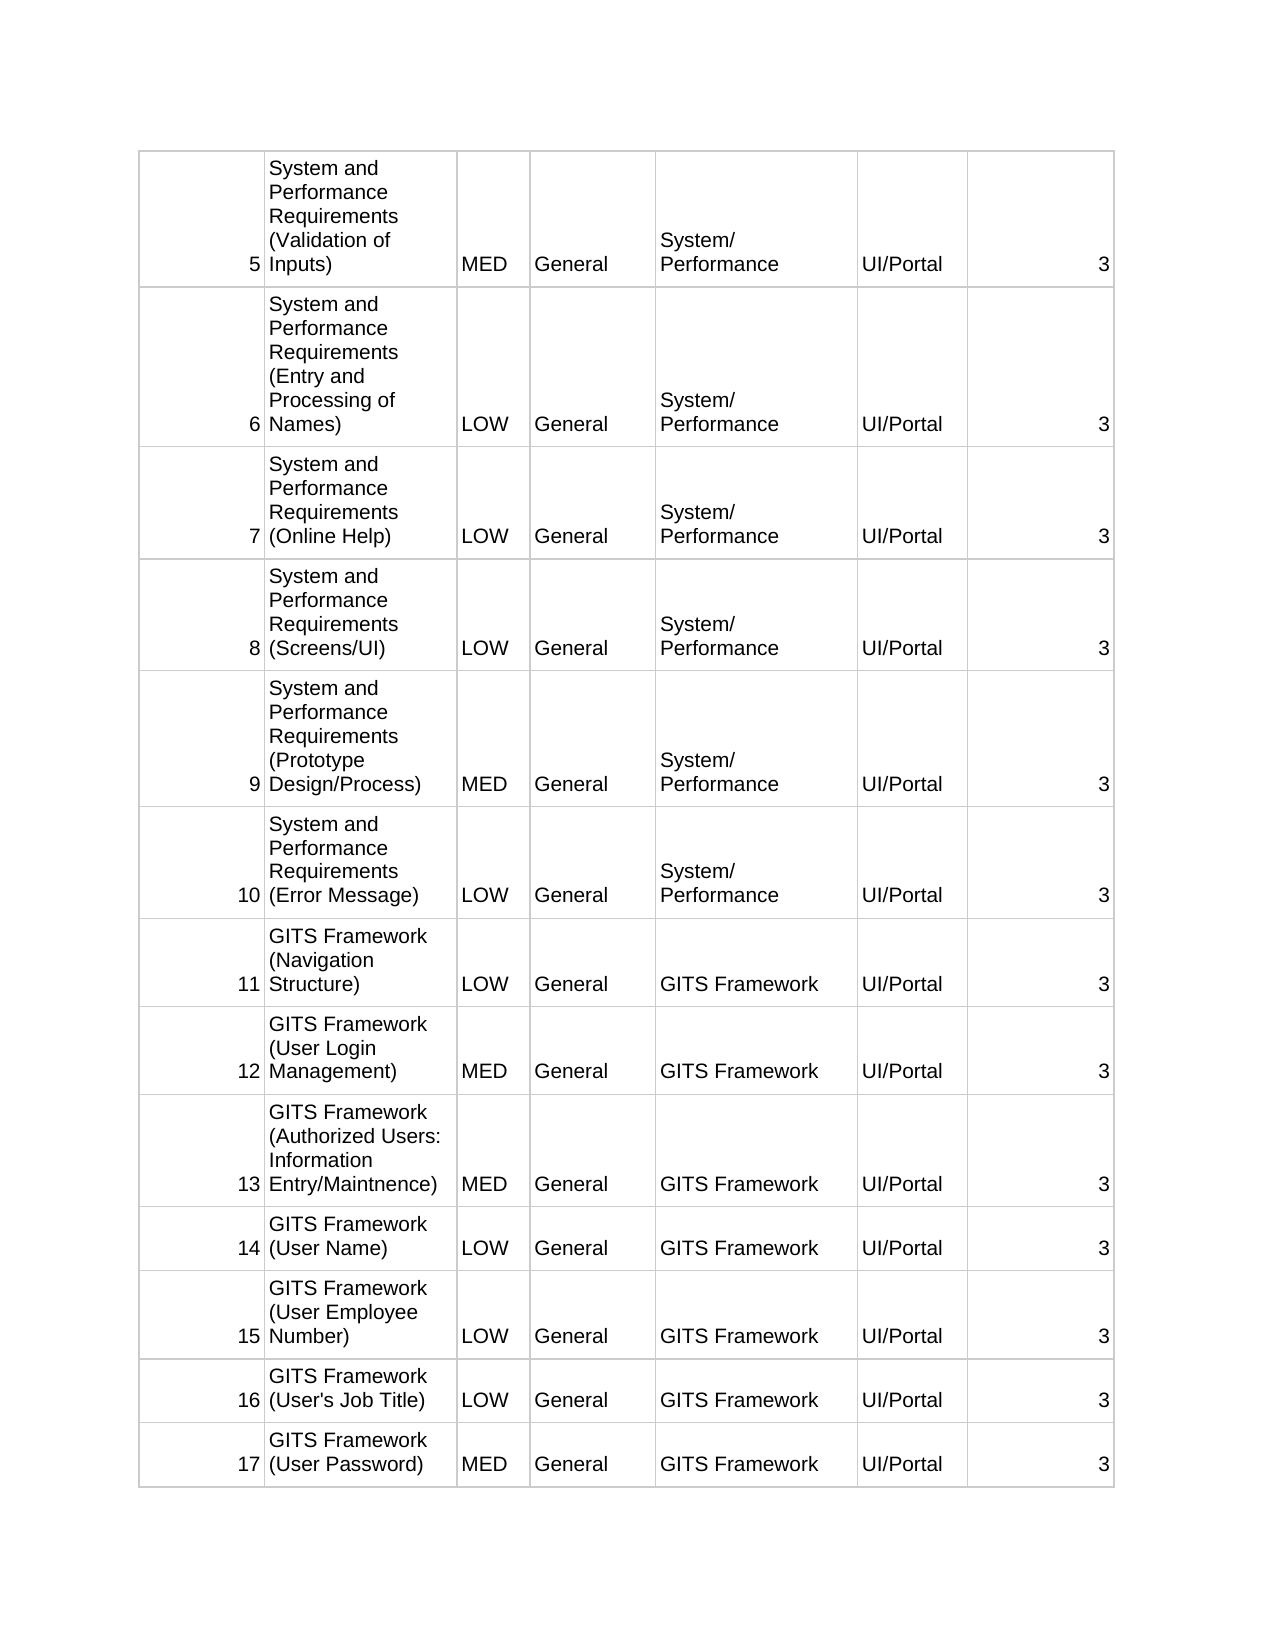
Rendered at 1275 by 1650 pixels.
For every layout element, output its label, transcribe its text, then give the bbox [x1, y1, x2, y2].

table_cell GITS Framework (User Employee Number) [265, 1271, 456, 1358]
table_cell General [531, 1271, 655, 1358]
table_cell System/Performance [656, 447, 857, 558]
table_cell System and Performance Requirements (Entry and Processing of Names) [265, 288, 456, 446]
table_cell LOW [458, 1360, 529, 1422]
table_cell System/Performance [656, 560, 857, 670]
table_cell System and Performance Requirements (Validation of Inputs) [265, 152, 456, 286]
table_cell General [531, 1360, 655, 1422]
table_cell UI/Portal [858, 671, 967, 806]
table_cell 3 [968, 807, 1113, 918]
table_cell 7 [140, 447, 264, 558]
table_cell GITS Framework [656, 1423, 857, 1486]
table_cell 3 [968, 671, 1113, 806]
table_cell General [531, 1007, 655, 1094]
table_cell GITS Framework (User's Job Title) [265, 1360, 456, 1422]
table_cell UI/Portal [858, 1007, 967, 1094]
table_cell System and Performance Requirements (Error Message) [265, 807, 456, 918]
table_cell LOW [458, 447, 529, 558]
table_cell GITS Framework (User Password) [265, 1423, 456, 1486]
table_cell 13 [140, 1095, 264, 1206]
table_cell MED [458, 671, 529, 806]
table_cell General [531, 1207, 655, 1270]
table_cell UI/Portal [858, 1207, 967, 1270]
table_cell 6 [140, 288, 264, 446]
table_cell General [531, 560, 655, 670]
table_cell General [531, 1423, 655, 1486]
table_cell 3 [968, 152, 1113, 286]
table_cell LOW [458, 1271, 529, 1358]
table_cell UI/Portal [858, 1423, 967, 1486]
table_cell UI/Portal [858, 152, 967, 286]
table_cell UI/Portal [858, 447, 967, 558]
table_cell General [531, 671, 655, 806]
table_cell General [531, 1095, 655, 1206]
table_cell LOW [458, 288, 529, 446]
table_cell GITS Framework (User Name) [265, 1207, 456, 1270]
table_cell System and Performance Requirements (Online Help) [265, 447, 456, 558]
table_cell UI/Portal [858, 1271, 967, 1358]
table_cell System/Performance [656, 288, 857, 446]
table_cell 3 [968, 1207, 1113, 1270]
table_cell General [531, 919, 655, 1006]
table_cell GITS Framework (Authorized Users: Information Entry/Maintnence) [265, 1095, 456, 1206]
table_cell UI/Portal [858, 807, 967, 918]
table_cell GITS Framework [656, 1360, 857, 1422]
table_cell LOW [458, 560, 529, 670]
table_cell GITS Framework [656, 1007, 857, 1094]
table_cell 3 [968, 1360, 1113, 1422]
table_cell General [531, 447, 655, 558]
table_cell 5 [140, 152, 264, 286]
table_cell System and Performance Requirements (Prototype Design/Process) [265, 671, 456, 806]
table_cell 17 [140, 1423, 264, 1486]
table_cell 8 [140, 560, 264, 670]
table_cell MED [458, 1007, 529, 1094]
table_cell GITS Framework [656, 919, 857, 1006]
table_cell System and Performance Requirements (Screens/UI) [265, 560, 456, 670]
table_cell MED [458, 1095, 529, 1206]
table_cell GITS Framework [656, 1271, 857, 1358]
table_cell 3 [968, 447, 1113, 558]
table_cell 11 [140, 919, 264, 1006]
table_cell 3 [968, 560, 1113, 670]
table_cell System/Performance [656, 807, 857, 918]
table_cell 3 [968, 1423, 1113, 1486]
table_cell UI/Portal [858, 1360, 967, 1422]
table_cell 3 [968, 1271, 1113, 1358]
table_cell UI/Portal [858, 560, 967, 670]
table_cell 3 [968, 1007, 1113, 1094]
table_cell MED [458, 152, 529, 286]
table_cell System/Performance [656, 152, 857, 286]
table_cell LOW [458, 919, 529, 1006]
table_cell UI/Portal [858, 919, 967, 1006]
table_cell General [531, 152, 655, 286]
table_cell LOW [458, 807, 529, 918]
table_cell UI/Portal [858, 1095, 967, 1206]
table_cell General [531, 288, 655, 446]
table_cell GITS Framework [656, 1207, 857, 1270]
table_cell UI/Portal [858, 288, 967, 446]
table_cell GITS Framework (Navigation Structure) [265, 919, 456, 1006]
table_cell LOW [458, 1207, 529, 1270]
table_cell GITS Framework (User Login Management) [265, 1007, 456, 1094]
table_cell 12 [140, 1007, 264, 1094]
table_cell General [531, 807, 655, 918]
table_cell 14 [140, 1207, 264, 1270]
table_cell MED [458, 1423, 529, 1486]
table_cell 16 [140, 1360, 264, 1422]
table_cell 9 [140, 671, 264, 806]
table_cell GITS Framework [656, 1095, 857, 1206]
table_cell 3 [968, 919, 1113, 1006]
table_cell 15 [140, 1271, 264, 1358]
table_cell 3 [968, 288, 1113, 446]
table_cell 3 [968, 1095, 1113, 1206]
table_cell 10 [140, 807, 264, 918]
table_cell System/Performance [656, 671, 857, 806]
